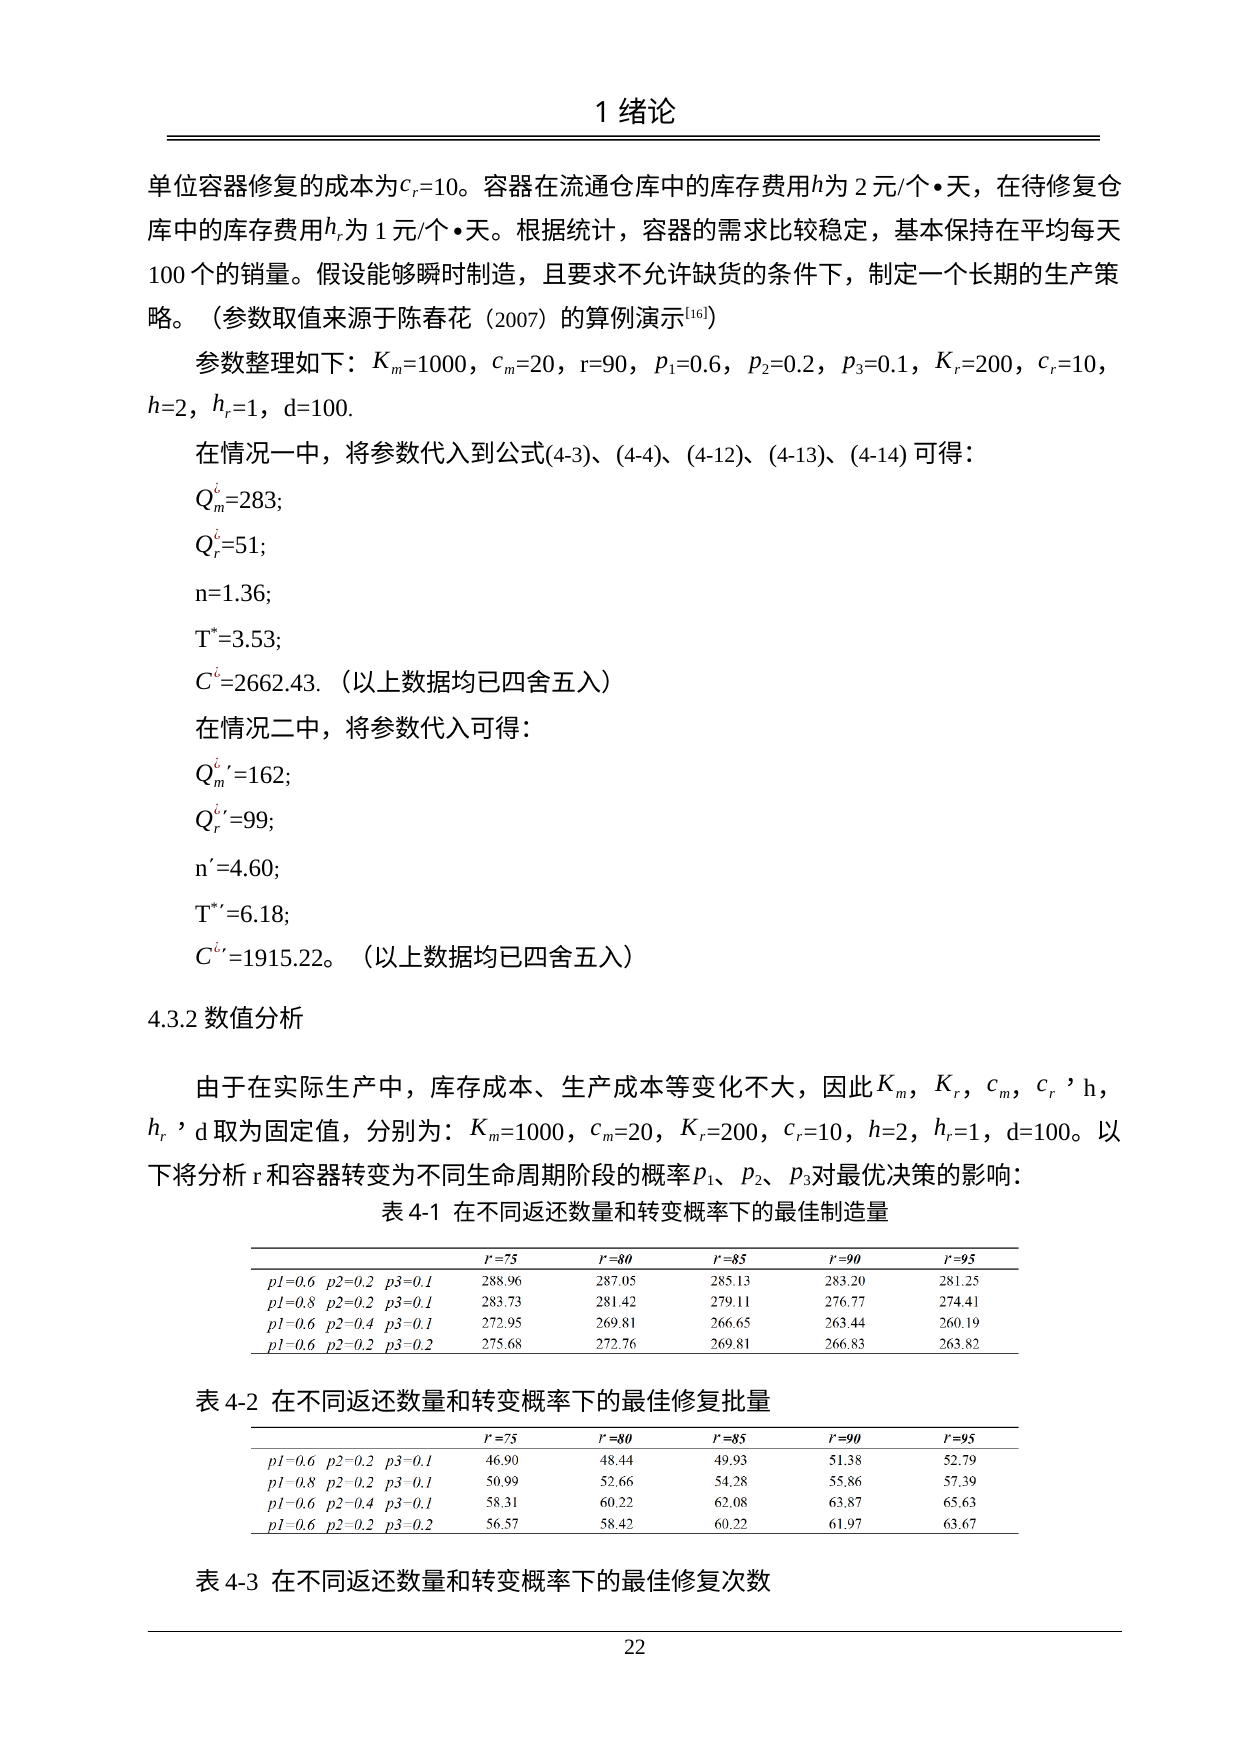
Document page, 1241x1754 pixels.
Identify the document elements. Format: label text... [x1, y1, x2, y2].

picture [251, 1419, 1019, 1534]
subtitle 4.3.2数值分析 [148, 999, 1122, 1035]
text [148, 159, 1122, 334]
text ´=1915.22。（以上数据均已四舍五入） [148, 930, 1122, 974]
text T*´=6.18 [148, 884, 1122, 928]
text =2662.43（以上数据均已四舍五入） [148, 655, 1122, 699]
text =283 [148, 472, 1122, 516]
text ´=162 [148, 747, 1122, 791]
text 在情况二中，将参数代入可得： [148, 701, 1122, 745]
text =51 [148, 518, 1122, 561]
picture [251, 1240, 1019, 1354]
text n=1.36 [148, 563, 1122, 607]
text 参数整理如下：=1000，=20，r=90，=0.6，=0.2，=0.1，=200，=10，=2，=1，d=100 [148, 336, 1122, 424]
text T*=3.53 [148, 609, 1122, 653]
text 由于在实际生产中，库存成本、生产成本等变化不大，因此，，，h，d取为固定值，分别为：=1000，=20，=200，=10，=2，=1，d=100。以下将分析r和容器转变为不同生命周期阶段的概率、、对最优决策的影响： [148, 1060, 1122, 1191]
text n´=4.60 [148, 838, 1122, 882]
text ´=99 [148, 793, 1122, 836]
text 在情况一中，将参数代入到公式(4-3)、(4-4)、(4-12)、(4-13)、(4-14)可得： [148, 426, 1122, 470]
text 表4-1在不同返还数量和转变概率下的最佳制造量 [148, 1193, 1122, 1227]
